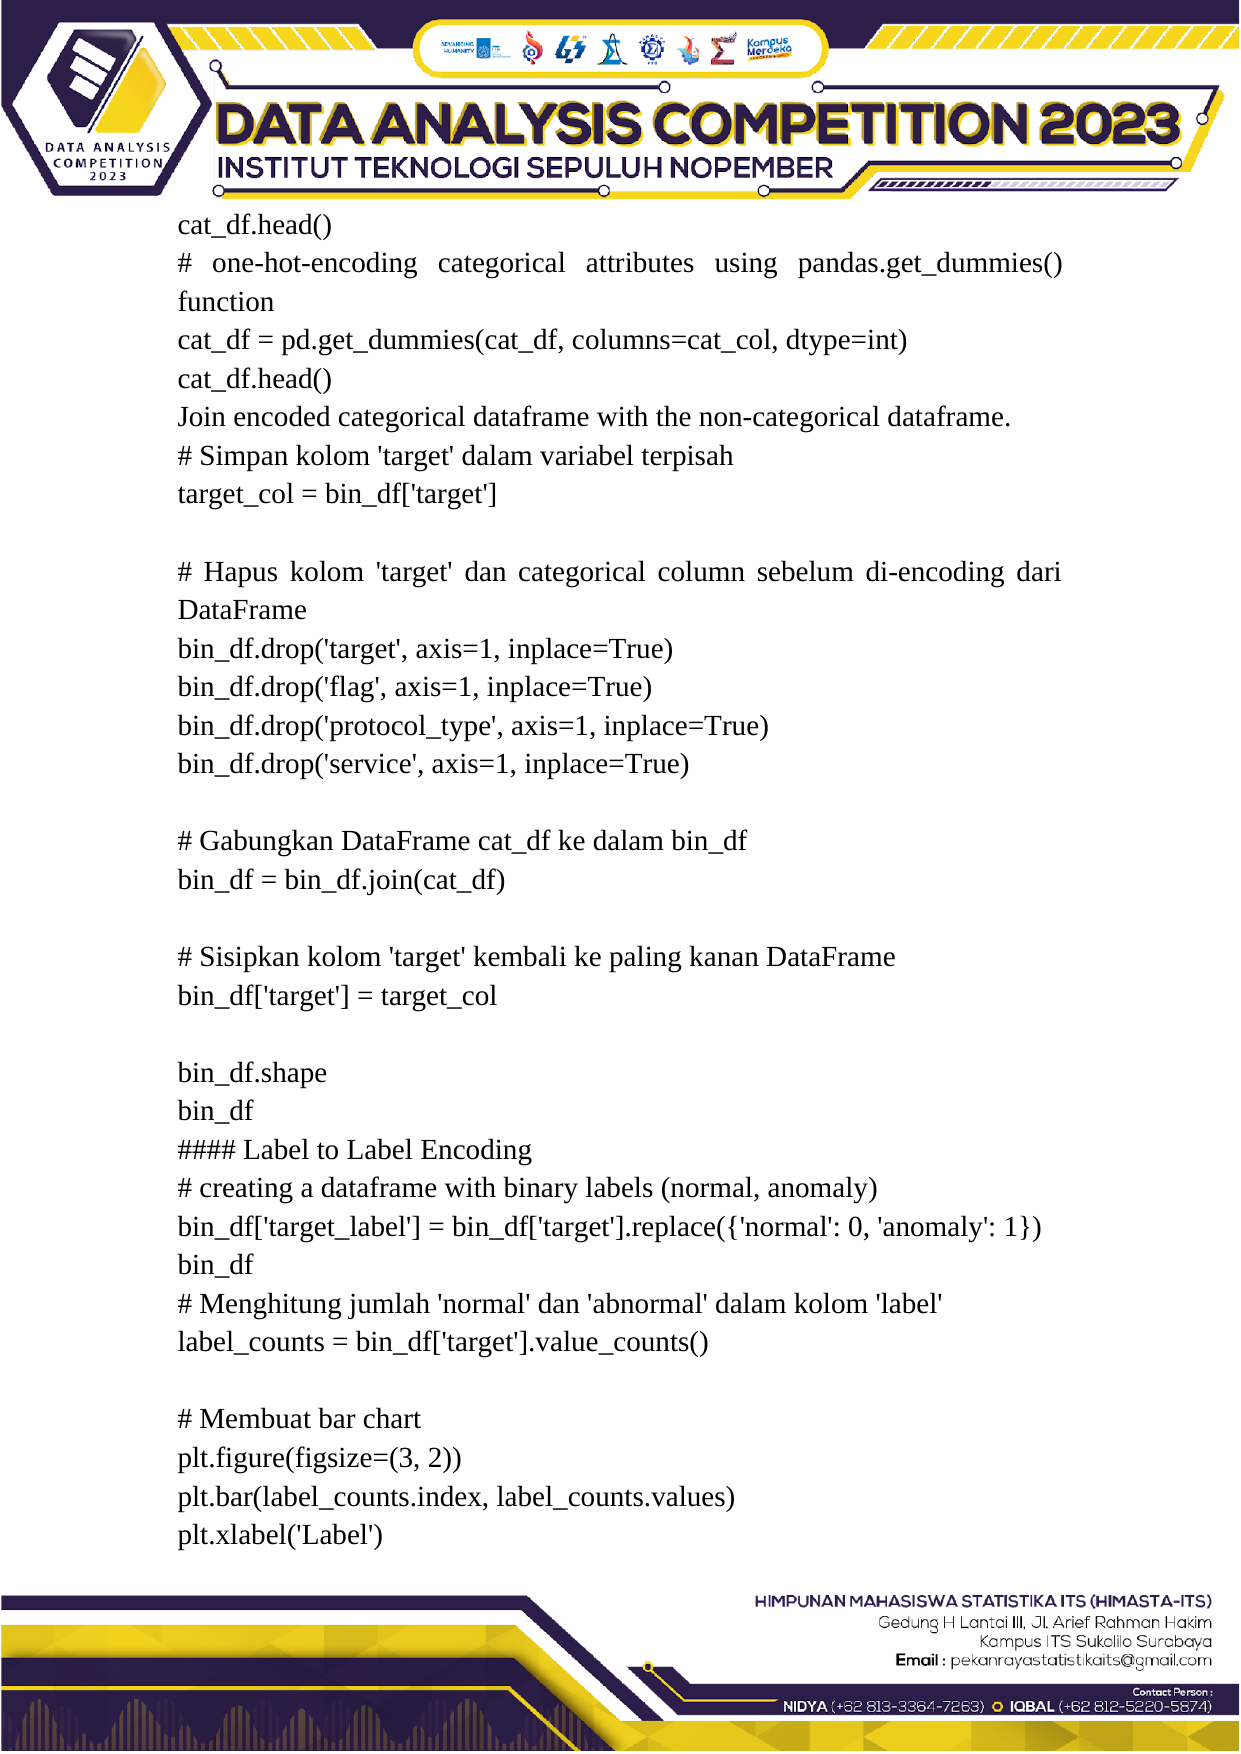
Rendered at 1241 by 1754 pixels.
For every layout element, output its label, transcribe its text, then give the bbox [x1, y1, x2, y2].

text bin_df.drop('target', axis=1, inplace=True) [177, 631, 1063, 664]
text target_col = bin_df['target'] [177, 477, 1063, 510]
text bin_df [177, 1247, 1063, 1281]
picture [1, 0, 1240, 1751]
text bin_df = bin_df.join(cat_df) [177, 862, 1063, 896]
text bin_df.drop('service', axis=1, inplace=True) [177, 746, 1063, 780]
text plt.figure(figsize=(3, 2)) [177, 1440, 1063, 1474]
text cat_df.head() [177, 361, 1063, 394]
text bin_df['target_label'] = bin_df['target'].replace({'normal': 0, 'anomaly': 1}) [177, 1209, 1063, 1242]
text # Menghitung jumlah 'normal' dan 'abnormal' dalam kolom 'label' [177, 1286, 1063, 1319]
text cat_df.head() [177, 207, 1063, 240]
text label_counts = bin_df['target'].value_counts() [177, 1324, 1063, 1358]
text cat_df = pd.get_dummies(cat_df, columns=cat_col, dtype=int) [177, 322, 1063, 356]
text plt.xlabel('Label') [177, 1517, 1063, 1551]
text # Membuat bar chart [177, 1402, 1063, 1435]
text # one-hot-encoding categorical attributes using pandas.get_dummies() function [177, 245, 1063, 317]
text #### Label to Label Encoding [177, 1132, 1063, 1165]
text bin_df.drop('flag', axis=1, inplace=True) [177, 669, 1063, 703]
text # Hapus kolom 'target' dan categorical column sebelum di-encoding dari DataFrame [177, 554, 1063, 626]
text plt.bar(label_counts.index, label_counts.values) [177, 1479, 1063, 1512]
text # Sisipkan kolom 'target' kembali ke paling kanan DataFrame [177, 939, 1063, 973]
text # Simpan kolom 'target' dalam variabel terpisah [177, 438, 1063, 472]
text bin_df [177, 1093, 1063, 1127]
text # Gabungkan DataFrame cat_df ke dalam bin_df [177, 823, 1063, 857]
text # creating a dataframe with binary labels (normal, anomaly) [177, 1170, 1063, 1204]
text bin_df.drop('protocol_type', axis=1, inplace=True) [177, 708, 1063, 741]
text Join encoded categorical dataframe with the non-categorical dataframe. [177, 399, 1063, 433]
text bin_df['target'] = target_col [177, 978, 1063, 1011]
text bin_df.shape [177, 1055, 1063, 1088]
